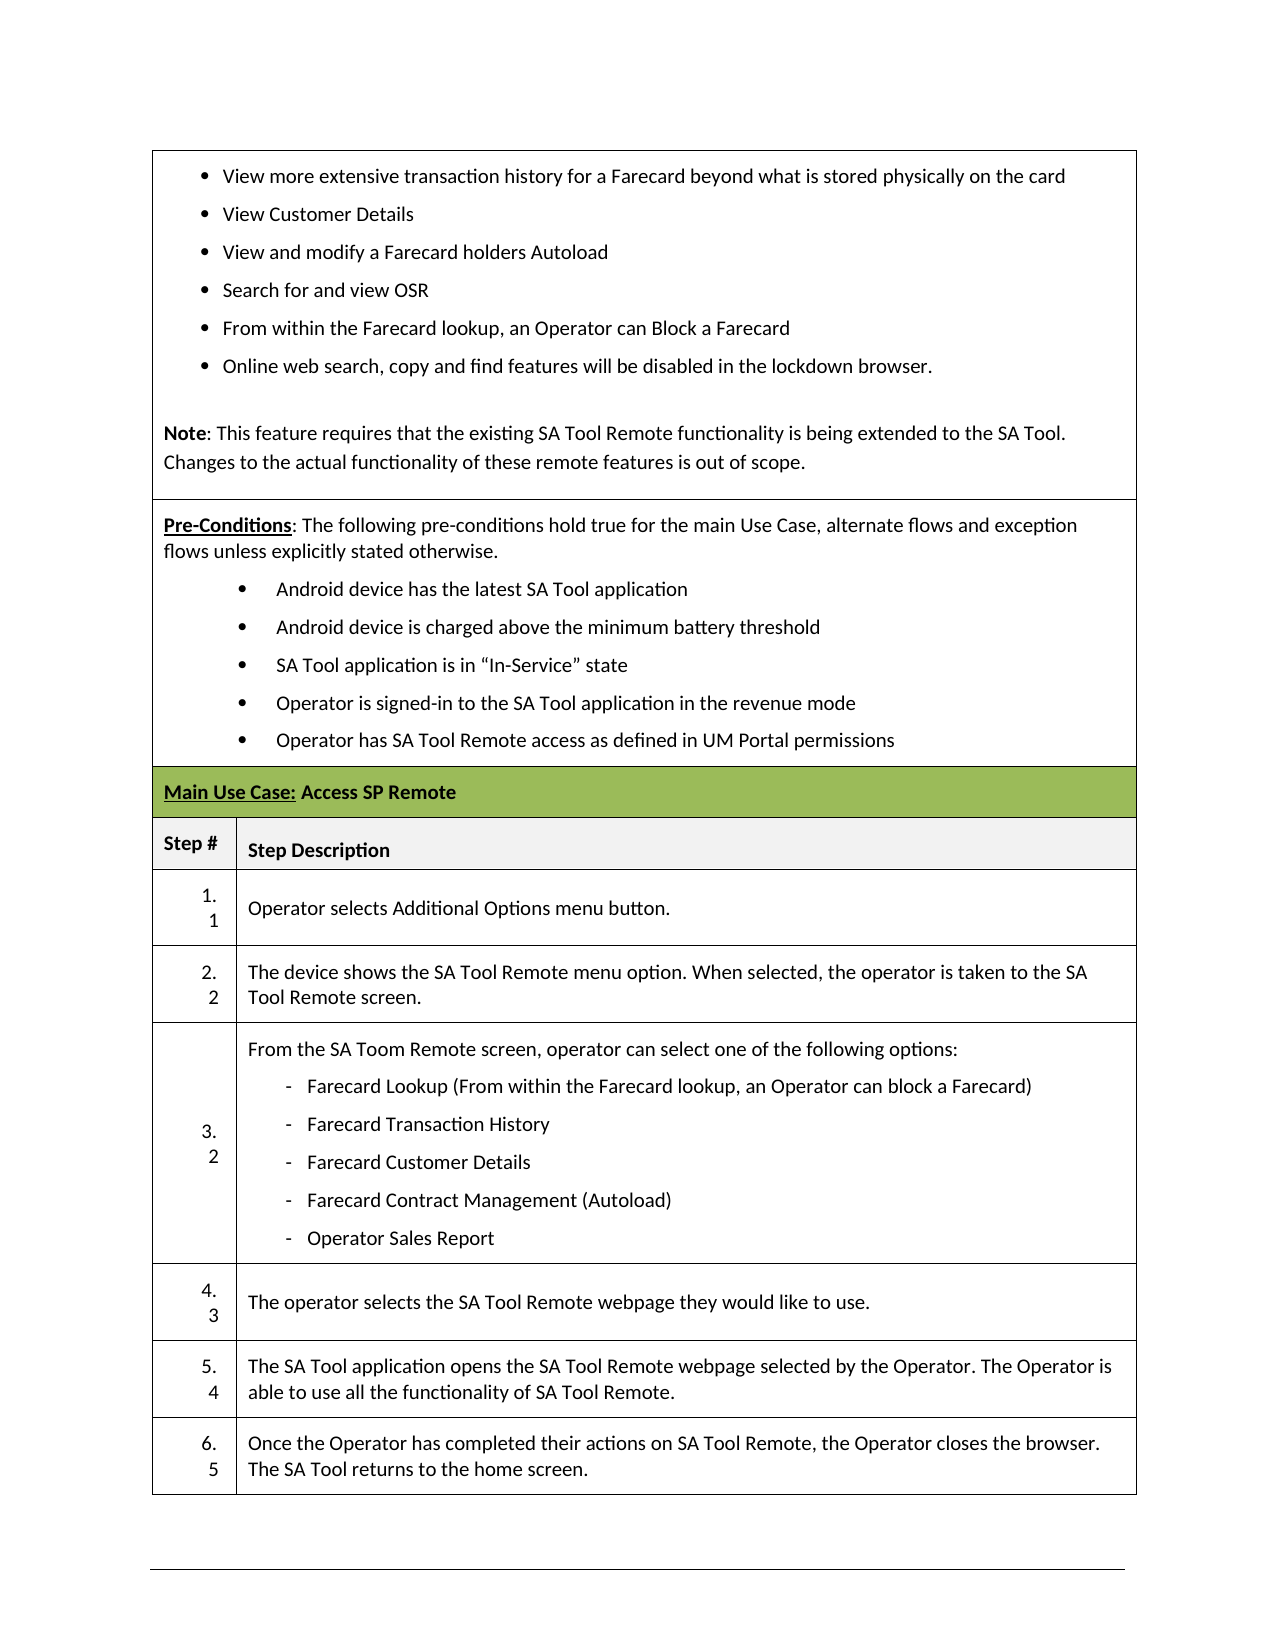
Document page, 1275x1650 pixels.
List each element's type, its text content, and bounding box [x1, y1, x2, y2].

table_cell Once the Operator has completed their actions on SA Tool Remote, the Operator closes the browser. The SA Tool returns to the home screen. [237, 1418, 1136, 1494]
table_cell 2 [153, 1023, 236, 1263]
table_cell Main Use Case: Access SP Remote [153, 767, 1136, 817]
table_cell Pre-Conditions: The following pre-conditions hold true for the main Use Case, alternate flows and exception flows unless explicitly stated otherwise. Android device has the latest SA Tool application Android device is charged above the minimum battery threshold SA Tool application is in “In-Service” state Operator is signed-in to the SA Tool application in the revenue mode Operator has SA Tool Remote access as defined in UM Portal permissions [153, 500, 1136, 766]
table_cell 4 [153, 1341, 236, 1417]
table_cell 1 [153, 870, 236, 945]
table_cell Step Description [237, 818, 1136, 868]
table_cell Operator selects Additional Options menu button. [237, 870, 1136, 945]
table_cell 2 [153, 946, 236, 1022]
table_cell Step # [153, 818, 236, 868]
table_cell The device shows the SA Tool Remote menu option. When selected, the operator is taken to the SA Tool Remote screen. [237, 946, 1136, 1022]
table_cell The SA Tool application opens the SA Tool Remote webpage selected by the Operator. The Operator is able to use all the functionality of SA Tool Remote. [237, 1341, 1136, 1417]
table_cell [153, 151, 1136, 499]
table_cell The operator selects the SA Tool Remote webpage they would like to use. [237, 1264, 1136, 1340]
table_cell From the SA Toom Remote screen, operator can select one of the following options: Farecard Lookup (From within the Farecard lookup, an Operator can block a Farecard) Farecard Transaction History Farecard Customer Details Farecard Contract Management (Autoload) Operator Sales Report [237, 1023, 1136, 1263]
table_cell 3 [153, 1264, 236, 1340]
table_cell 5 [153, 1418, 236, 1494]
